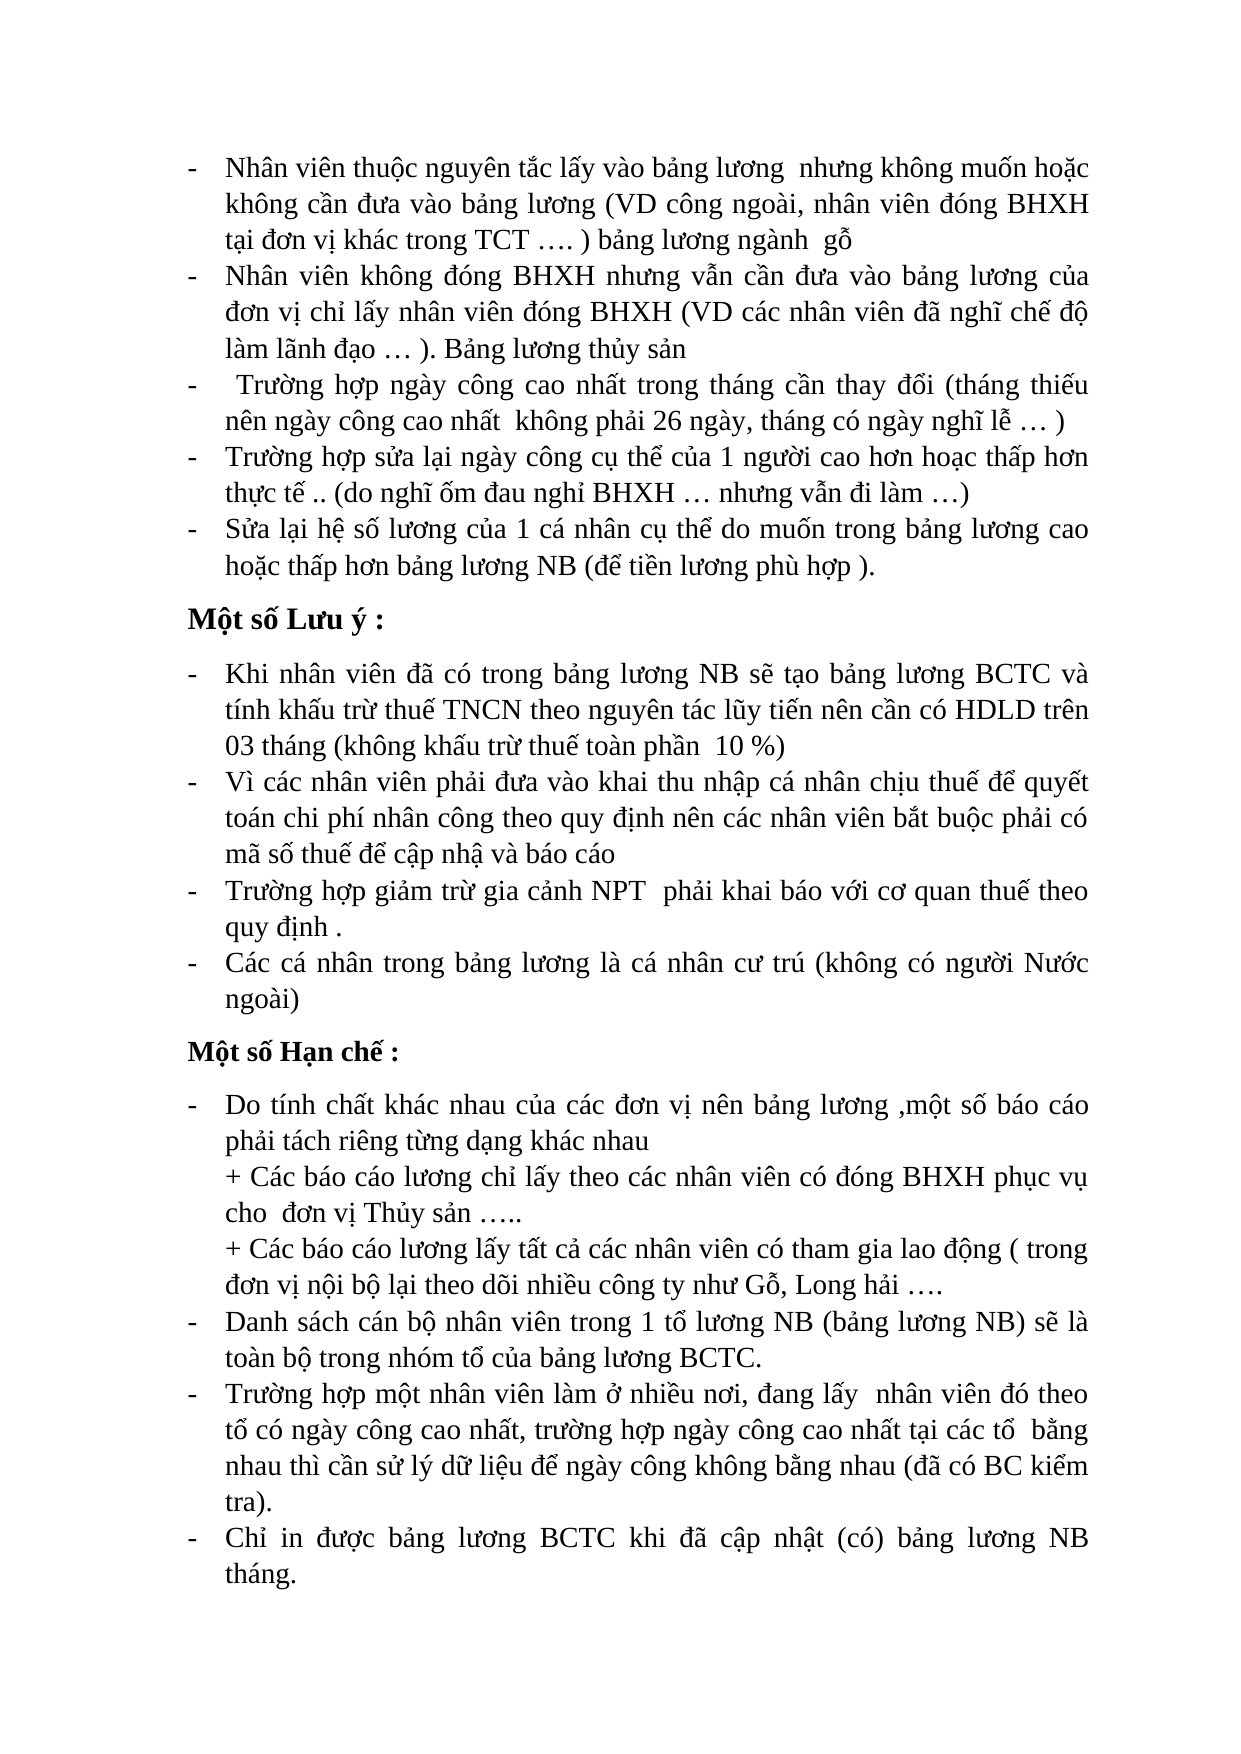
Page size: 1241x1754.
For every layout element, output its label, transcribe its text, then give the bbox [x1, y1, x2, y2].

list + Các báo cáo lương lấy tất cả các nhân viên có tham gia lao động ( trong đơn vị nội bộ lại theo dõi nhiều công ty như Gỗ, Long hải …. [225, 1231, 1090, 1301]
list Vì các nhân viên phải đưa vào khai thu nhập cá nhân chịu thuế để quyết toán chi phí nhân công theo quy định nên các nhân viên bắt buộc phải có mã số thuế để cập nhậ và báo cáo [187, 764, 1090, 870]
list Trường hợp giảm trừ gia cảnh NPT phải khai báo với cơ quan thuế theo quy định . [187, 873, 1090, 942]
list Trường hợp ngày công cao nhất trong tháng cần thay đổi (tháng thiếu nên ngày công cao nhất không phải 26 ngày, tháng có ngày nghĩ lễ … ) [187, 367, 1090, 437]
list Danh sách cán bộ nhân viên trong 1 tổ lương NB (bảng lương NB) sẽ là toàn bộ trong nhóm tổ của bảng lương BCTC. [187, 1304, 1090, 1373]
list Trường hợp sửa lại ngày công cụ thể của 1 người cao hơn hoạc thấp hơn thực tế .. (do nghĩ ốm đau nghỉ BHXH … nhưng vẫn đi làm …) [187, 439, 1090, 509]
list + Các báo cáo lương chỉ lấy theo các nhân viên có đóng BHXH phục vụ cho đơn vị Thủy sản ….. [225, 1159, 1090, 1229]
list Trường hợp một nhân viên làm ở nhiều nơi, đang lấy nhân viên đó theo tổ có ngày công cao nhất, trường hợp ngày công cao nhất tại các tổ bằng nhau thì cần sử lý dữ liệu để ngày công không bằng nhau (đã có BC kiểm tra). [187, 1376, 1090, 1518]
list Các cá nhân trong bảng lương là cá nhân cư trú (không có người Nước ngoài) [187, 945, 1090, 1015]
list Nhân viên không đóng BHXH nhưng vẫn cần đưa vào bảng lương của đơn vị chỉ lấy nhân viên đóng BHXH (VD các nhân viên đã nghĩ chế độ làm lãnh đạo … ). Bảng lương thủy sản [187, 258, 1090, 364]
list Chỉ in được bảng lương BCTC khi đã cập nhật (có) bảng lương NB tháng. [187, 1521, 1090, 1590]
text Một số Hạn chế : [187, 1034, 1090, 1067]
list Nhân viên thuộc nguyên tắc lấy vào bảng lương nhưng không muốn hoặc không cần đưa vào bảng lương (VD công ngoài, nhân viên đóng BHXH tại đơn vị khác trong TCT …. ) bảng lương ngành gỗ [187, 150, 1090, 256]
list Sửa lại hệ số lương của 1 cá nhân cụ thể do muốn trong bảng lương cao hoặc thấp hơn bảng lương NB (để tiền lương phù hợp ). [187, 511, 1090, 581]
text Một số Lưu ý : [187, 600, 1090, 636]
list Do tính chất khác nhau của các đơn vị nên bảng lương ,một số báo cáo phải tách riêng từng dạng khác nhau [187, 1087, 1090, 1156]
list Khi nhân viên đã có trong bảng lương NB sẽ tạo bảng lương BCTC và tính khấu trừ thuế TNCN theo nguyên tác lũy tiến nên cần có HDLD trên 03 tháng (không khấu trừ thuế toàn phần 10 %) [187, 656, 1090, 762]
